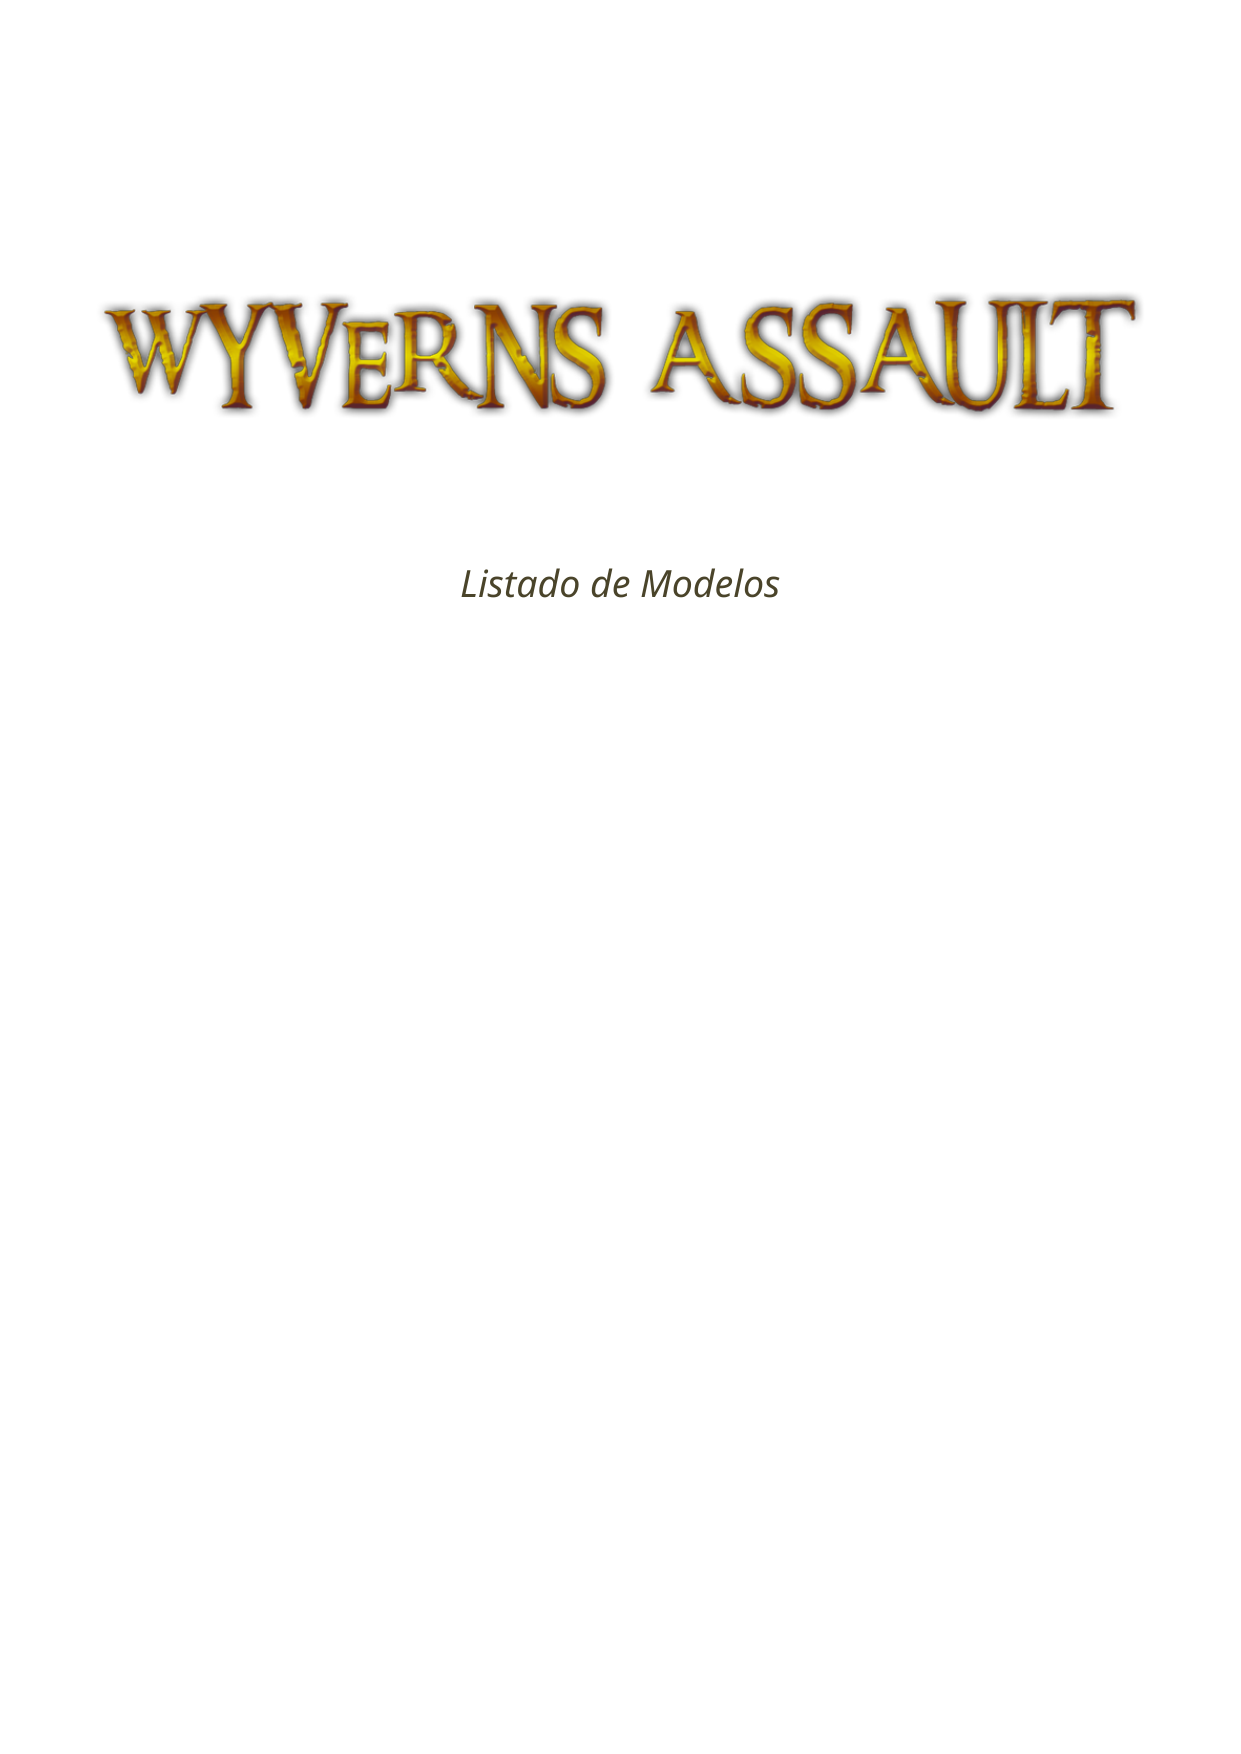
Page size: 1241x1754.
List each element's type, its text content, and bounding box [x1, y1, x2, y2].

text Listado de Modelos [177, 557, 1063, 608]
picture [96, 290, 1145, 422]
